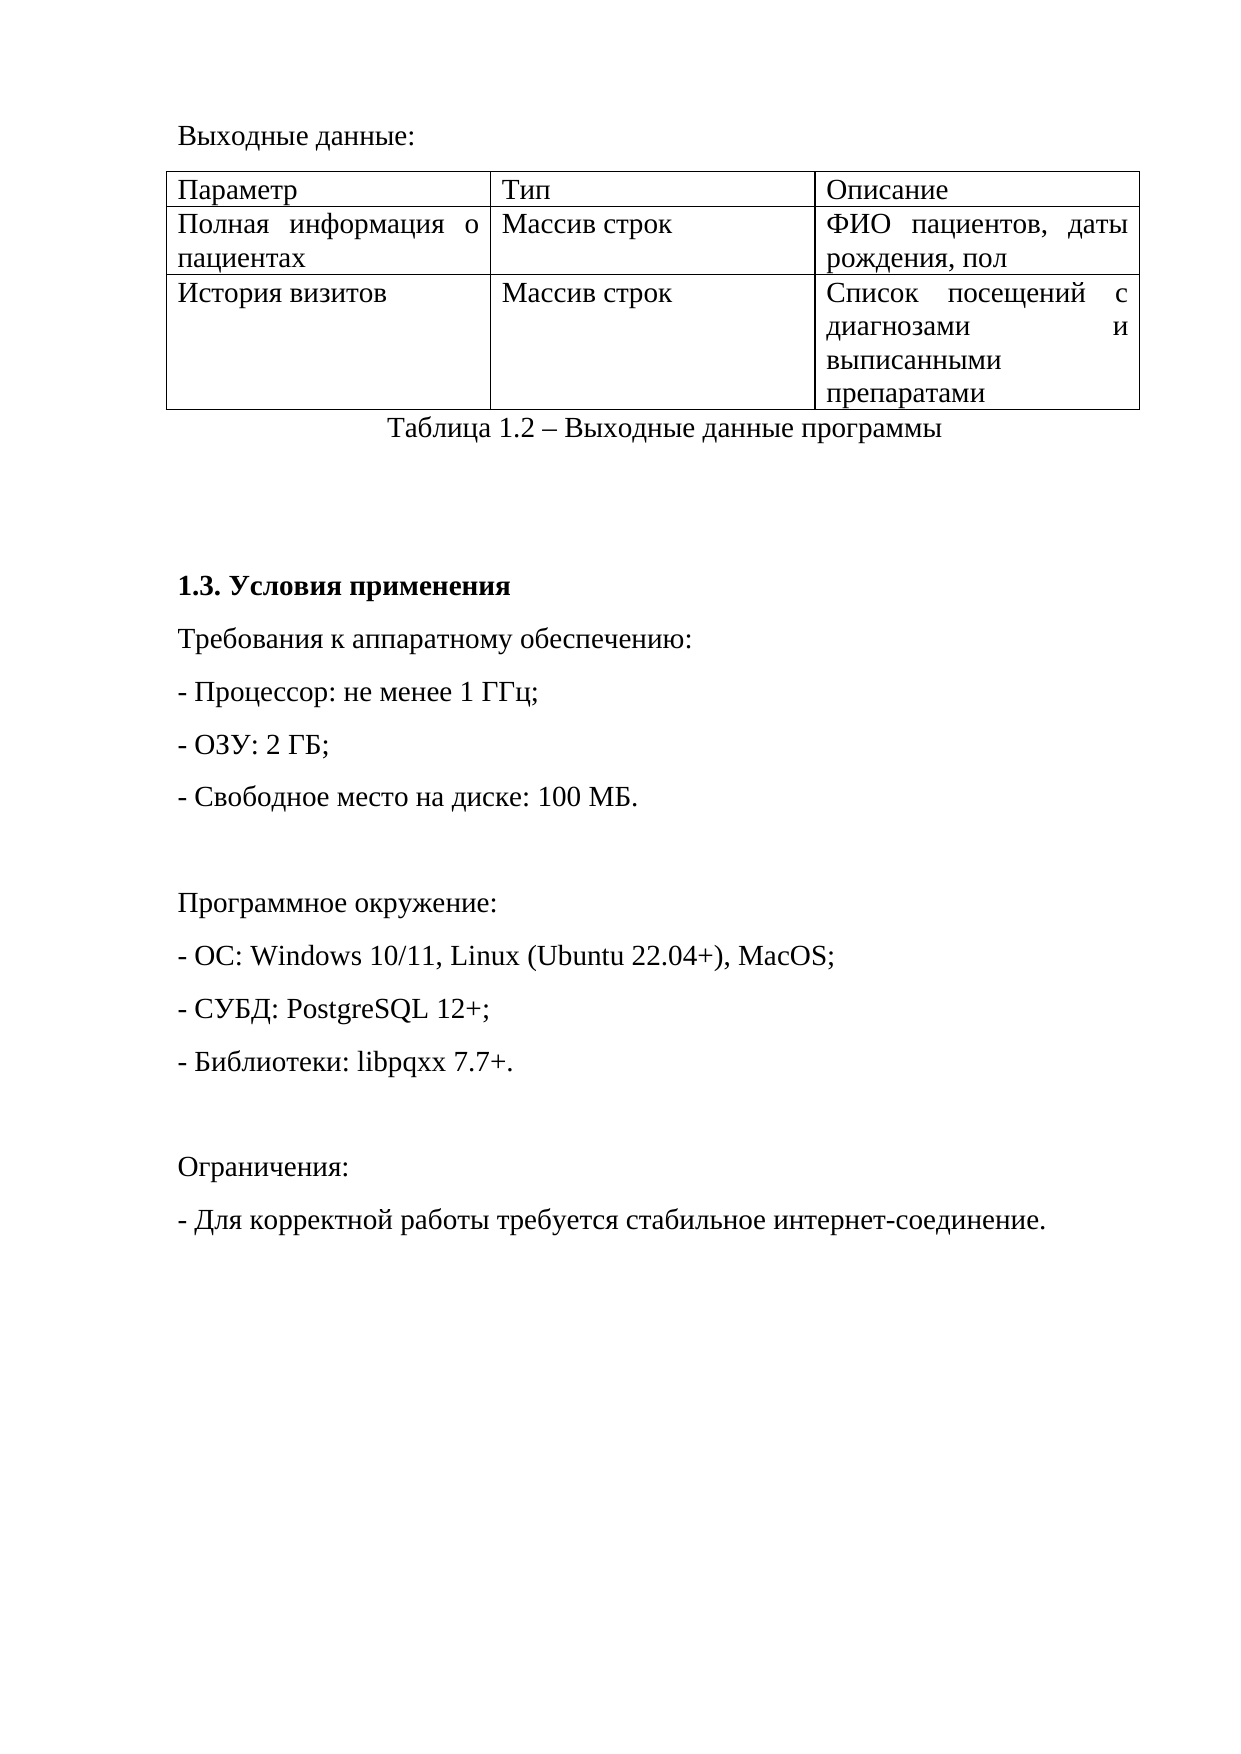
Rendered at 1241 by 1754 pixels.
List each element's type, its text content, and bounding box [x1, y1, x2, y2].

text Требования к аппаратному обеспечению: [177, 621, 1152, 655]
text 1.3. Условия применения [177, 568, 1152, 602]
table_cell История визитов [167, 275, 490, 409]
table_cell Список посещений с диагнозами и выписанными препаратами [816, 275, 1139, 409]
text - Свободное место на диске: 100 МБ. [177, 779, 1152, 813]
table_cell Массив строк [491, 275, 814, 409]
table_header Тип [491, 172, 814, 206]
text Ограничения: [177, 1149, 1152, 1183]
text - Для корректной работы требуется стабильное интернет-соединение. [177, 1202, 1152, 1236]
text - СУБД: PostgreSQL 12+; [177, 991, 1152, 1024]
text Таблица 1.2 – Выходные данные программы [177, 410, 1152, 443]
table_header Параметр [167, 172, 490, 206]
text - Библиотеки: libpqxx 7.7+. [177, 1044, 1152, 1077]
table_header Описание [816, 172, 1139, 206]
table_cell Массив строк [491, 207, 814, 274]
text - ОЗУ: 2 ГБ; [177, 727, 1152, 760]
table_cell ФИО пациентов, даты рождения, пол [816, 207, 1139, 274]
text - Процессор: не менее 1 ГГц; [177, 674, 1152, 707]
text Выходные данные: [177, 118, 1152, 152]
table_cell Полная информация о пациентах [167, 207, 490, 274]
text - ОС: Windows 10/11, Linux (Ubuntu 22.04+), MacOS; [177, 938, 1152, 972]
text Программное окружение: [177, 885, 1152, 919]
